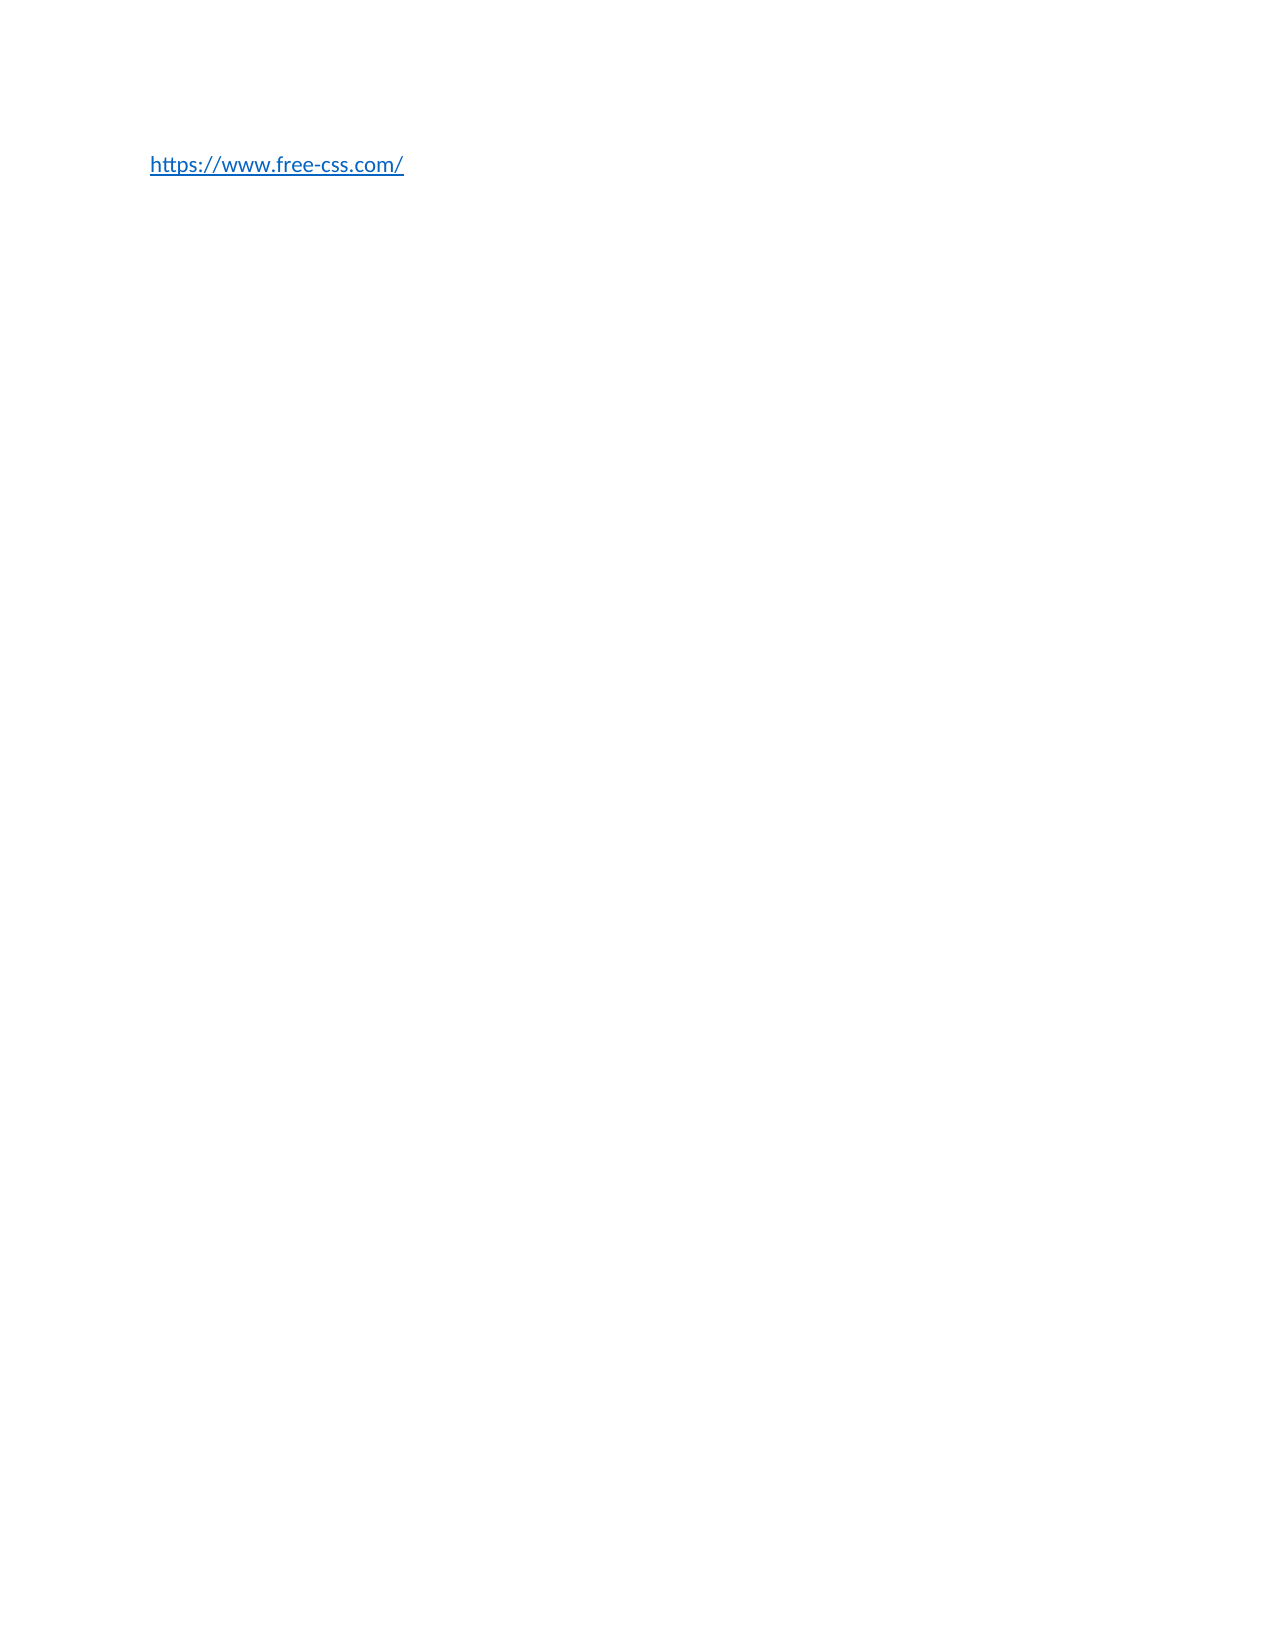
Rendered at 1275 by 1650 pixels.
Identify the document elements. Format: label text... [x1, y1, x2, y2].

text https://www.free-css.com/ [150, 150, 1125, 178]
